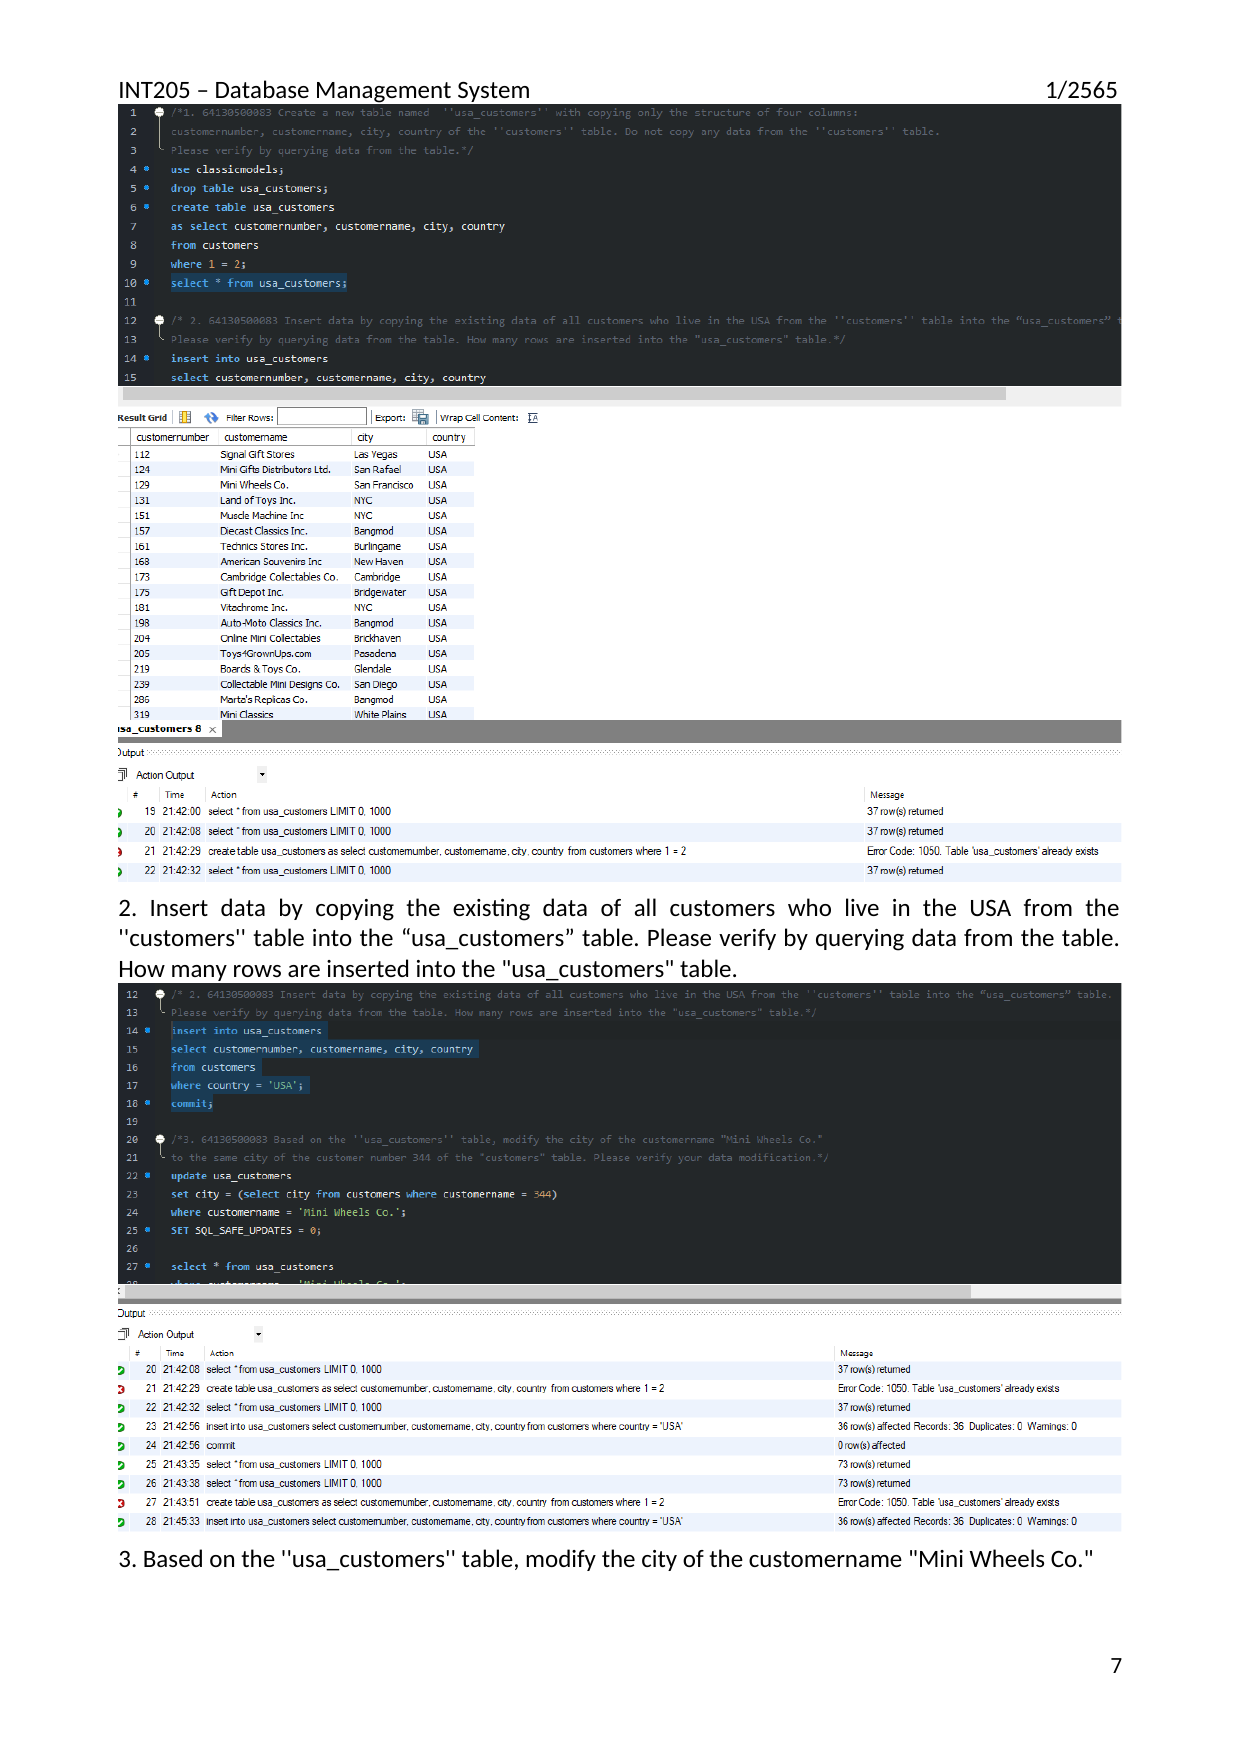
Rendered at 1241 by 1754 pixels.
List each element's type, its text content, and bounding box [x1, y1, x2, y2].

picture [118, 983, 1122, 1544]
picture [118, 104, 1122, 892]
text 3. Based on the ''usa_customers'' table, modify the city of the customername "Mini Wheels Co." [118, 1544, 1122, 1574]
text 2. Insert data by copying the existing data of all customers who live in the USA from the ''customers'' table into the “usa_customers” table. Please verify by querying data from the table. How many rows are inserted into the "usa_customers" table. [118, 892, 1122, 983]
